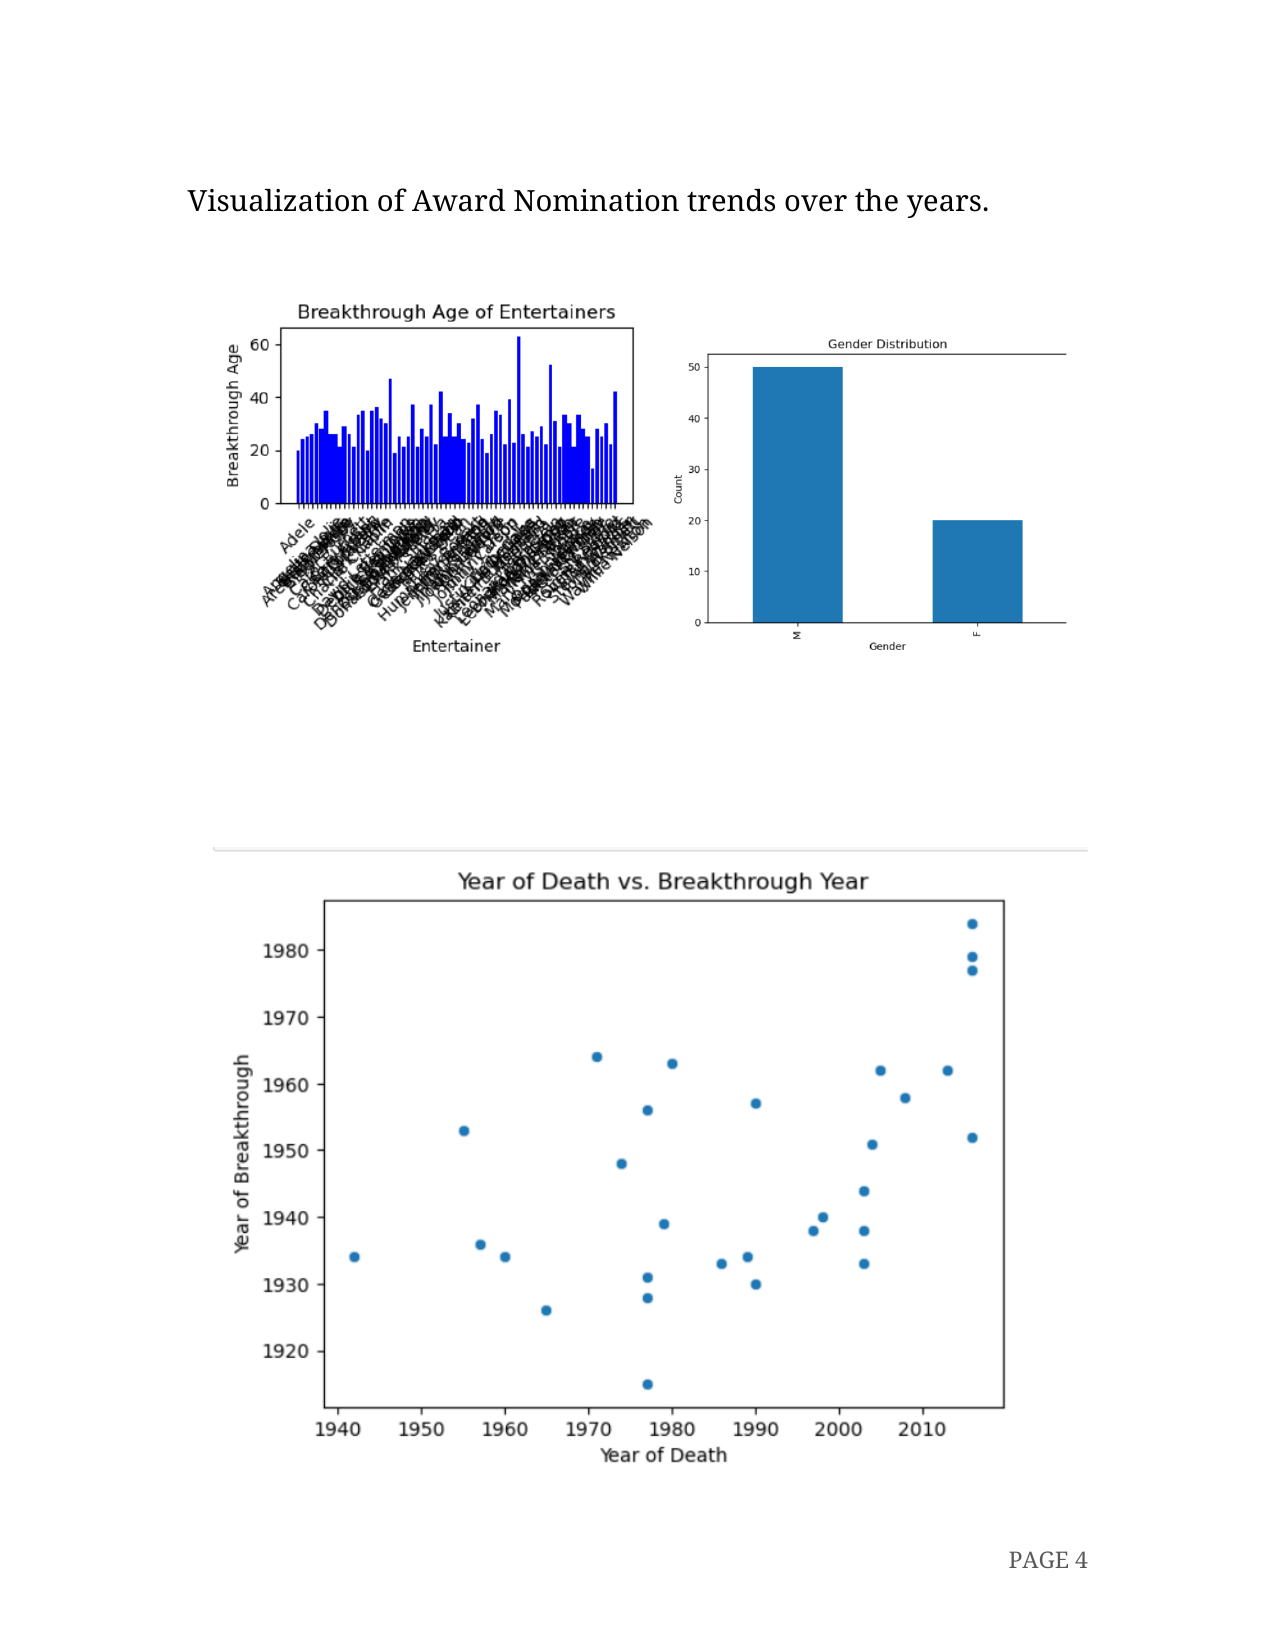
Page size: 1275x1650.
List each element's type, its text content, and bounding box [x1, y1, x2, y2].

picture [187, 291, 1067, 658]
picture [187, 847, 1088, 1482]
subtitle Visualization of Award Nomination trends over the years. [187, 180, 1087, 220]
